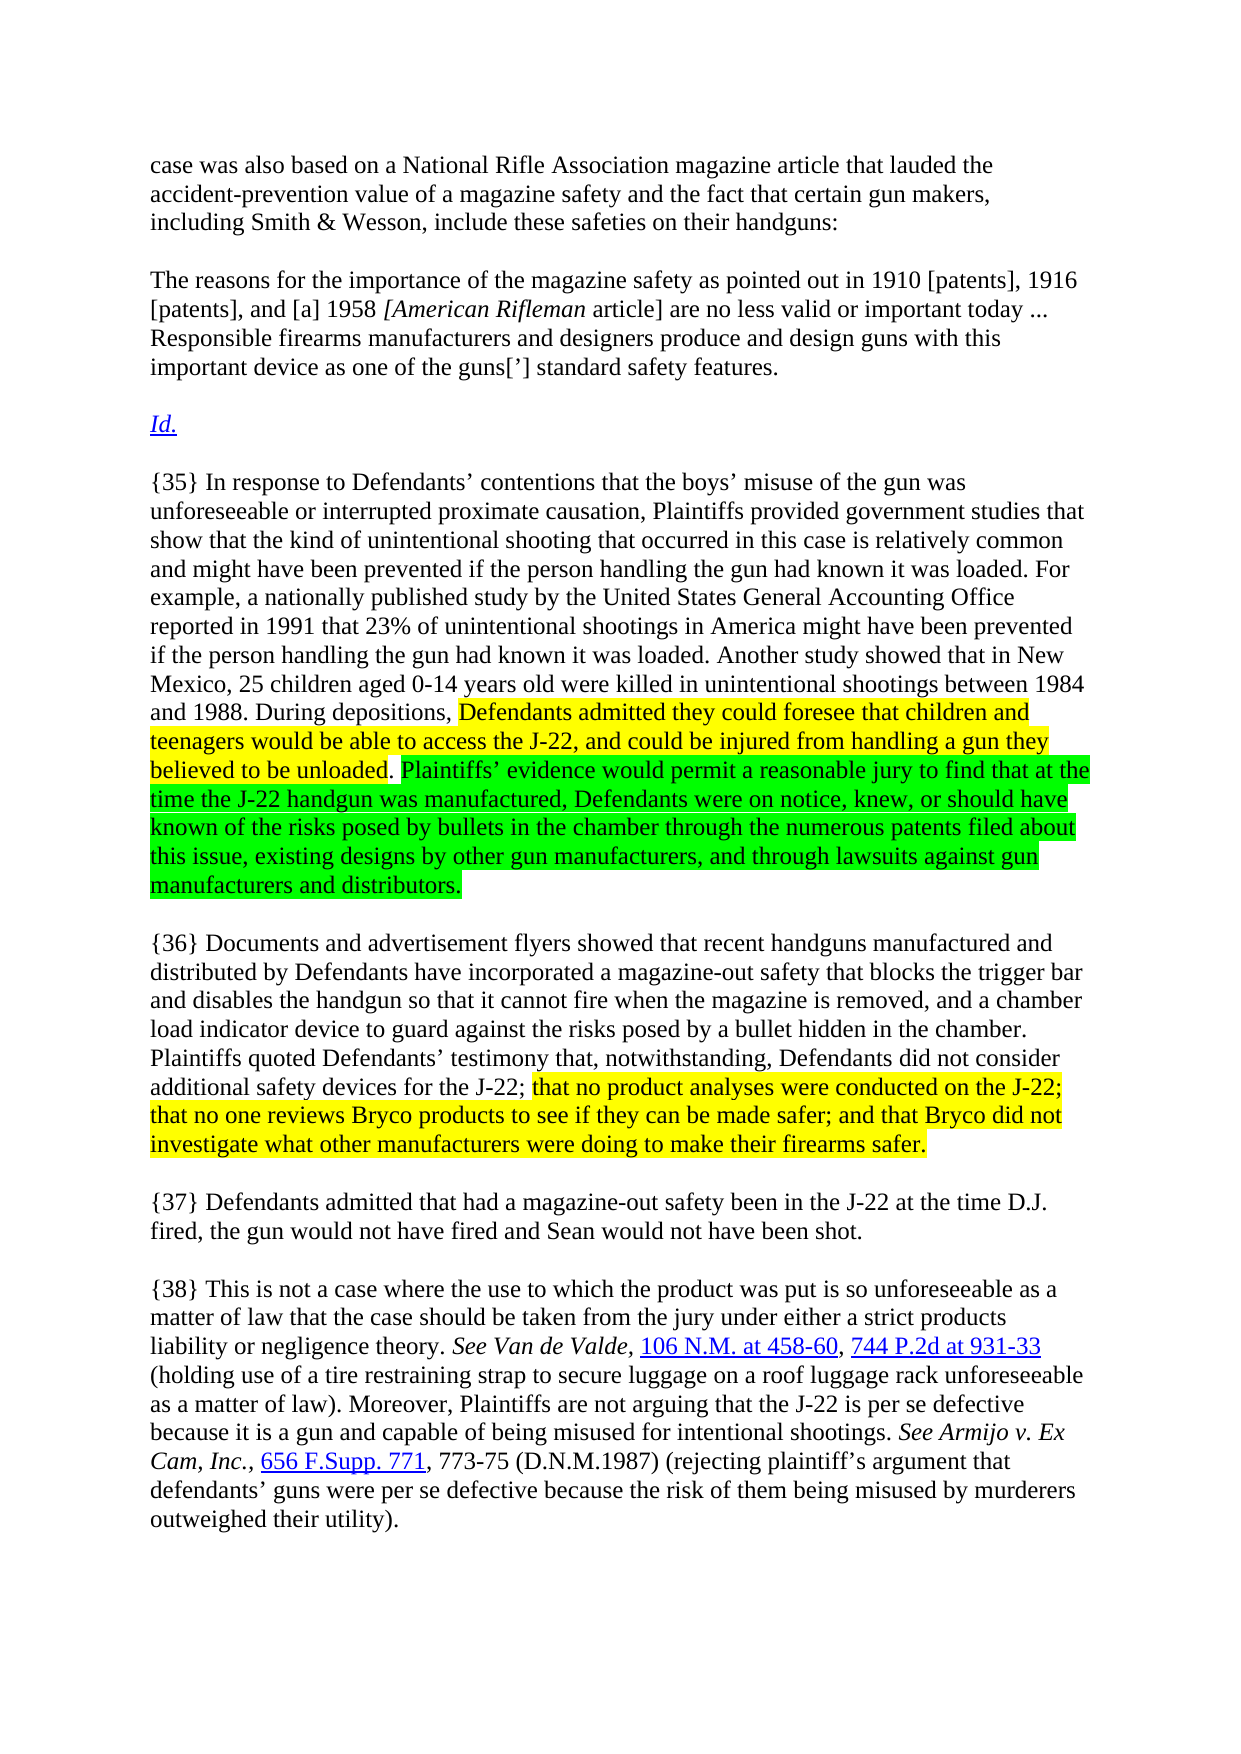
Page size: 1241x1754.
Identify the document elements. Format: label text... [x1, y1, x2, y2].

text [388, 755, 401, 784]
text {37} Defendants admitted that had a magazine-out safety been in the J-22 at the time D.J. fired, the gun would not have fired and Sean would not have been shot. [150, 1187, 1090, 1244]
text {35} In response to Defendants’ contentions that the boys’ misuse of the gun was unforeseeable or interrupted proximate causation, Plaintiffs provided government studies that show that the kind of unintentional shooting that occurred in this case is relatively common and might have been prevented if the person handling the gun had known it was loaded. For example, a nationally published study by the United States General Accounting Office reported in 1991 that 23% of unintentional shootings in America might have been prevented if the person handling the gun had known it was loaded. Another study showed that in New Mexico, 25 children aged 0-14 years old were killed in unintentional shootings between 1984 and 1988. During depositions, Defendants admitted they could foresee that children and teenagers would be able to access the J-22, and could be injured from handling a gun they believed to be unloaded. Plaintiffs’ evidence would permit a reasonable jury to find that at the time the J-22 handgun was manufactured, Defendants were on notice, knew, or should have known of the risks posed by bullets in the chamber through the numerous patents filed about this issue, existing designs by other gun manufacturers, and through lawsuits against gun manufacturers and distributors. [150, 784, 1090, 899]
text {35} In response to Defendants’ contentions that the boys’ misuse of the gun was unforeseeable or interrupted proximate causation, Plaintiffs provided government studies that show that the kind of unintentional shooting that occurred in this case is relatively common and might have been prevented if the person handling the gun had known it was loaded. For example, a nationally published study by the United States General Accounting Office reported in 1991 that 23% of unintentional shootings in America might have been prevented if the person handling the gun had known it was loaded. Another study showed that in New Mexico, 25 children aged 0-14 years old were killed in unintentional shootings between 1984 and 1988. During depositions, Defendants admitted they could foresee that children and teenagers would be able to access the J-22, and could be injured from handling a gun they believed to be unloaded. Plaintiffs’ evidence would permit a reasonable jury to find that at the time the J-22 handgun was manufactured, Defendants were on notice, knew, or should have known of the risks posed by bullets in the chamber through the numerous patents filed about this issue, existing designs by other gun manufacturers, and through lawsuits against gun manufacturers and distributors. [150, 467, 1090, 755]
text The reasons for the importance of the magazine safety as pointed out in 1910 [patents], 1916 [patents], and [a] 1958 [American Rifleman article] are no less valid or important today ... Responsible firearms manufacturers and designers produce and design guns with this important device as one of the guns[’] standard safety features. [150, 265, 1090, 380]
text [150, 150, 1090, 236]
text {36} Documents and advertisement flyers showed that recent handguns manufactured and distributed by Defendants have incorporated a magazine-out safety that blocks the trigger bar and disables the handgun so that it cannot fire when the magazine is removed, and a chamber load indicator device to guard against the risks posed by a bullet hidden in the chamber. Plaintiffs quoted Defendants’ testimony that, notwithstanding, Defendants did not consider additional safety devices for the J-22; that no product analyses were conducted on the J-22; that no one reviews Bryco products to see if they can be made safer; and that Bryco did not investigate what other manufacturers were doing to make their firearms safer. [150, 928, 1090, 1158]
text Id. [150, 409, 1090, 438]
text {38} This is not a case where the use to which the product was put is so unforeseeable as a matter of law that the case should be taken from the jury under either a strict products liability or negligence theory. See Van de Valde, 106 N.M. at 458-60, 744 P.2d at 931-33 (holding use of a tire restraining strap to secure luggage on a roof luggage rack unforeseeable as a matter of law). Moreover, Plaintiffs are not arguing that the J-22 is per se defective because it is a gun and capable of being misused for intentional shootings. See Armijo v. Ex Cam, Inc., 656 F.Supp. 771, 773-75 (D.N.M.1987) (rejecting plaintiff’s argument that defendants’ guns were per se defective because the risk of them being misused by murderers outweighed their utility). [150, 1274, 1090, 1532]
